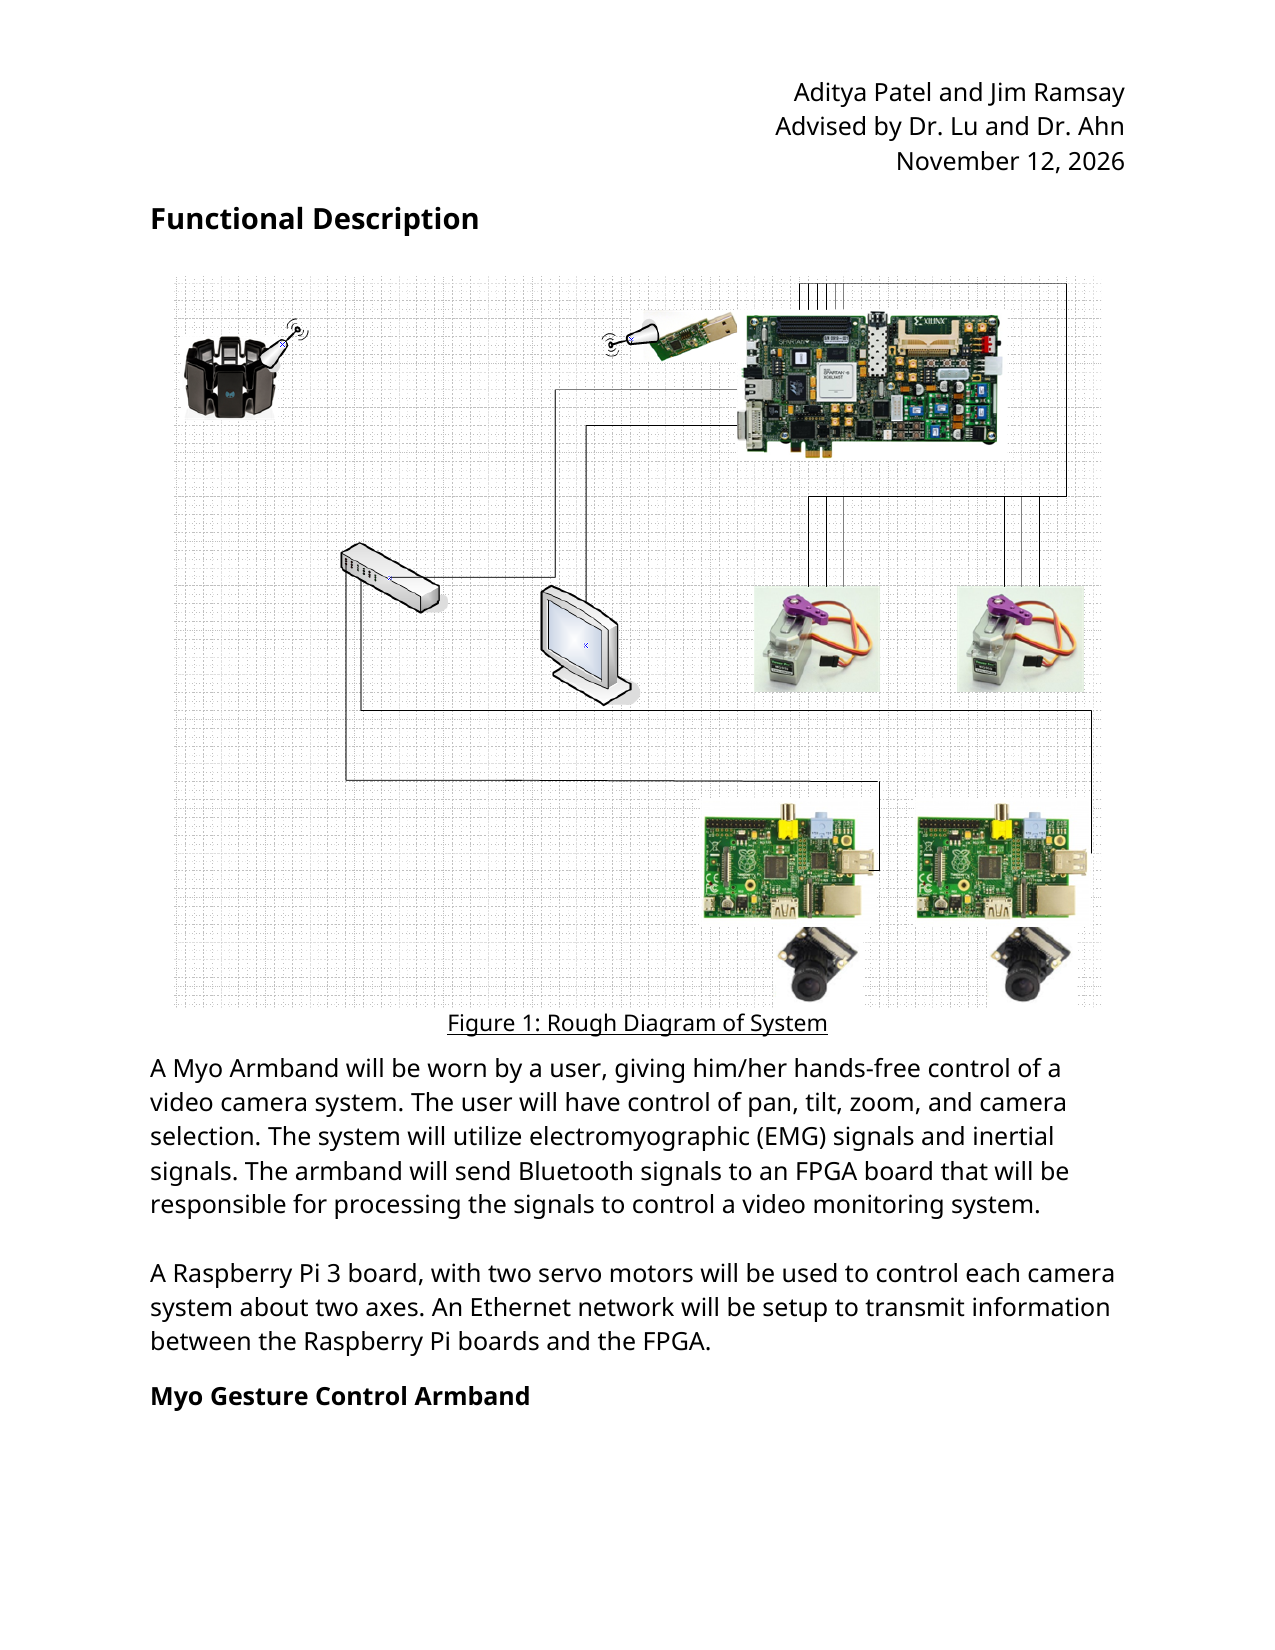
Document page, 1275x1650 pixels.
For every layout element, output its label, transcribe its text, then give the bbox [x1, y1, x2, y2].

picture [173, 276, 1102, 1008]
subtitle Myo Gesture Control Armband [150, 1378, 1125, 1412]
subtitle Figure 1: Rough Diagram of System [150, 1007, 1125, 1038]
subtitle Functional Description [150, 198, 1125, 238]
text A Raspberry Pi 3 board, with two servo motors will be used to control each camera system about two axes. An Ethernet network will be setup to transmit information between the Raspberry Pi boards and the FPGA. [150, 1255, 1125, 1357]
text A Myo Armband will be worn by a user, giving him/her hands-free control of a video camera system. The user will have control of pan, tilt, zoom, and camera selection. The system will utilize electromyographic (EMG) signals and inertial signals. The armband will send Bluetooth signals to an FPGA board that will be responsible for processing the signals to control a video monitoring system. [150, 1051, 1125, 1221]
